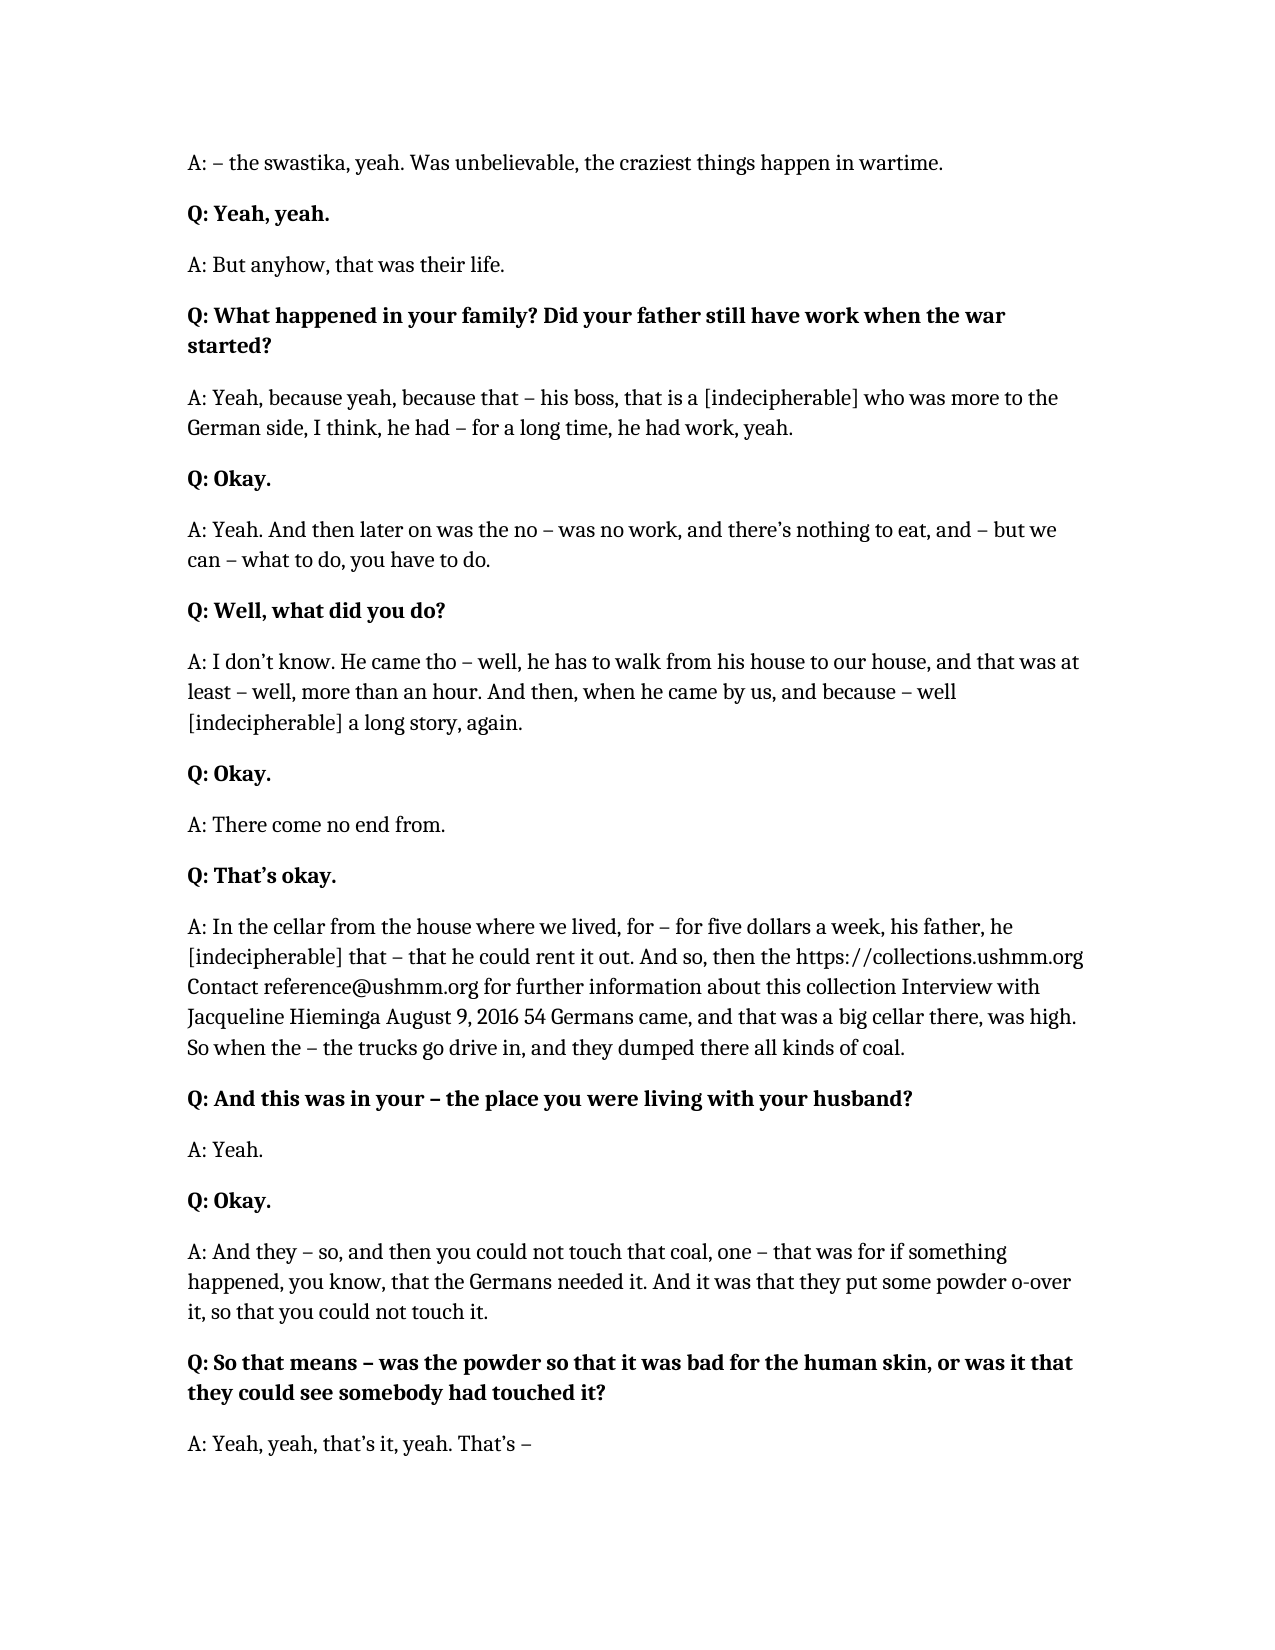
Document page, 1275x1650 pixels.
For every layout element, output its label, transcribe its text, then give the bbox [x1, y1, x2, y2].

text Q: Well, what did you do? [187, 598, 1087, 624]
text Q: Okay. [187, 466, 1087, 492]
text A: Yeah, because yeah, because that – his boss, that is a [indecipherable] who was more to the German side, I think, he had – for a long time, he had work, yeah. [187, 384, 1087, 441]
text Q: Okay. [187, 1187, 1087, 1214]
text A: – the swastika, yeah. Was unbelievable, the craziest things happen in wartime. [187, 150, 1087, 176]
text Q: And this was in your – the place you were living with your husband? [187, 1085, 1087, 1112]
text Q: Yeah, yeah. [187, 201, 1087, 227]
text A: There come no end from. [187, 811, 1087, 838]
text A: And they – so, and then you could not touch that coal, one – that was for if something happened, you know, that the Germans needed it. And it was that they put some powder o-over it, so that you could not touch it. [187, 1238, 1087, 1325]
text A: But anyhow, that was their life. [187, 252, 1087, 278]
text Q: So that means – was the powder so that it was bad for the human skin, or was it that they could see somebody had touched it? [187, 1350, 1087, 1407]
text A: Yeah, yeah, that’s it, yeah. That’s – [187, 1431, 1087, 1458]
text Q: Okay. [187, 760, 1087, 787]
text A: Yeah. [187, 1136, 1087, 1163]
text A: Yeah. And then later on was the no – was no work, and there’s nothing to eat, and – but we can – what to do, you have to do. [187, 517, 1087, 573]
text A: I don’t know. He came tho – well, he has to walk from his house to our house, and that was at least – well, more than an hour. And then, when he came by us, and because – well [indecipherable] a long story, again. [187, 649, 1087, 736]
text A: In the cellar from the house where we lived, for – for five dollars a week, his father, he [indecipherable] that – that he could rent it out. And so, then the https://collections.ushmm.org Contact reference@ushmm.org for further information about this collection Interview with Jacqueline Hieminga August 9, 2016 54 Germans came, and that was a big cellar there, was high. So when the – the trucks go drive in, and they dumped there all kinds of coal. [187, 913, 1087, 1061]
text Q: That’s okay. [187, 862, 1087, 889]
text Q: What happened in your family? Did your father still have work when the war started? [187, 303, 1087, 360]
